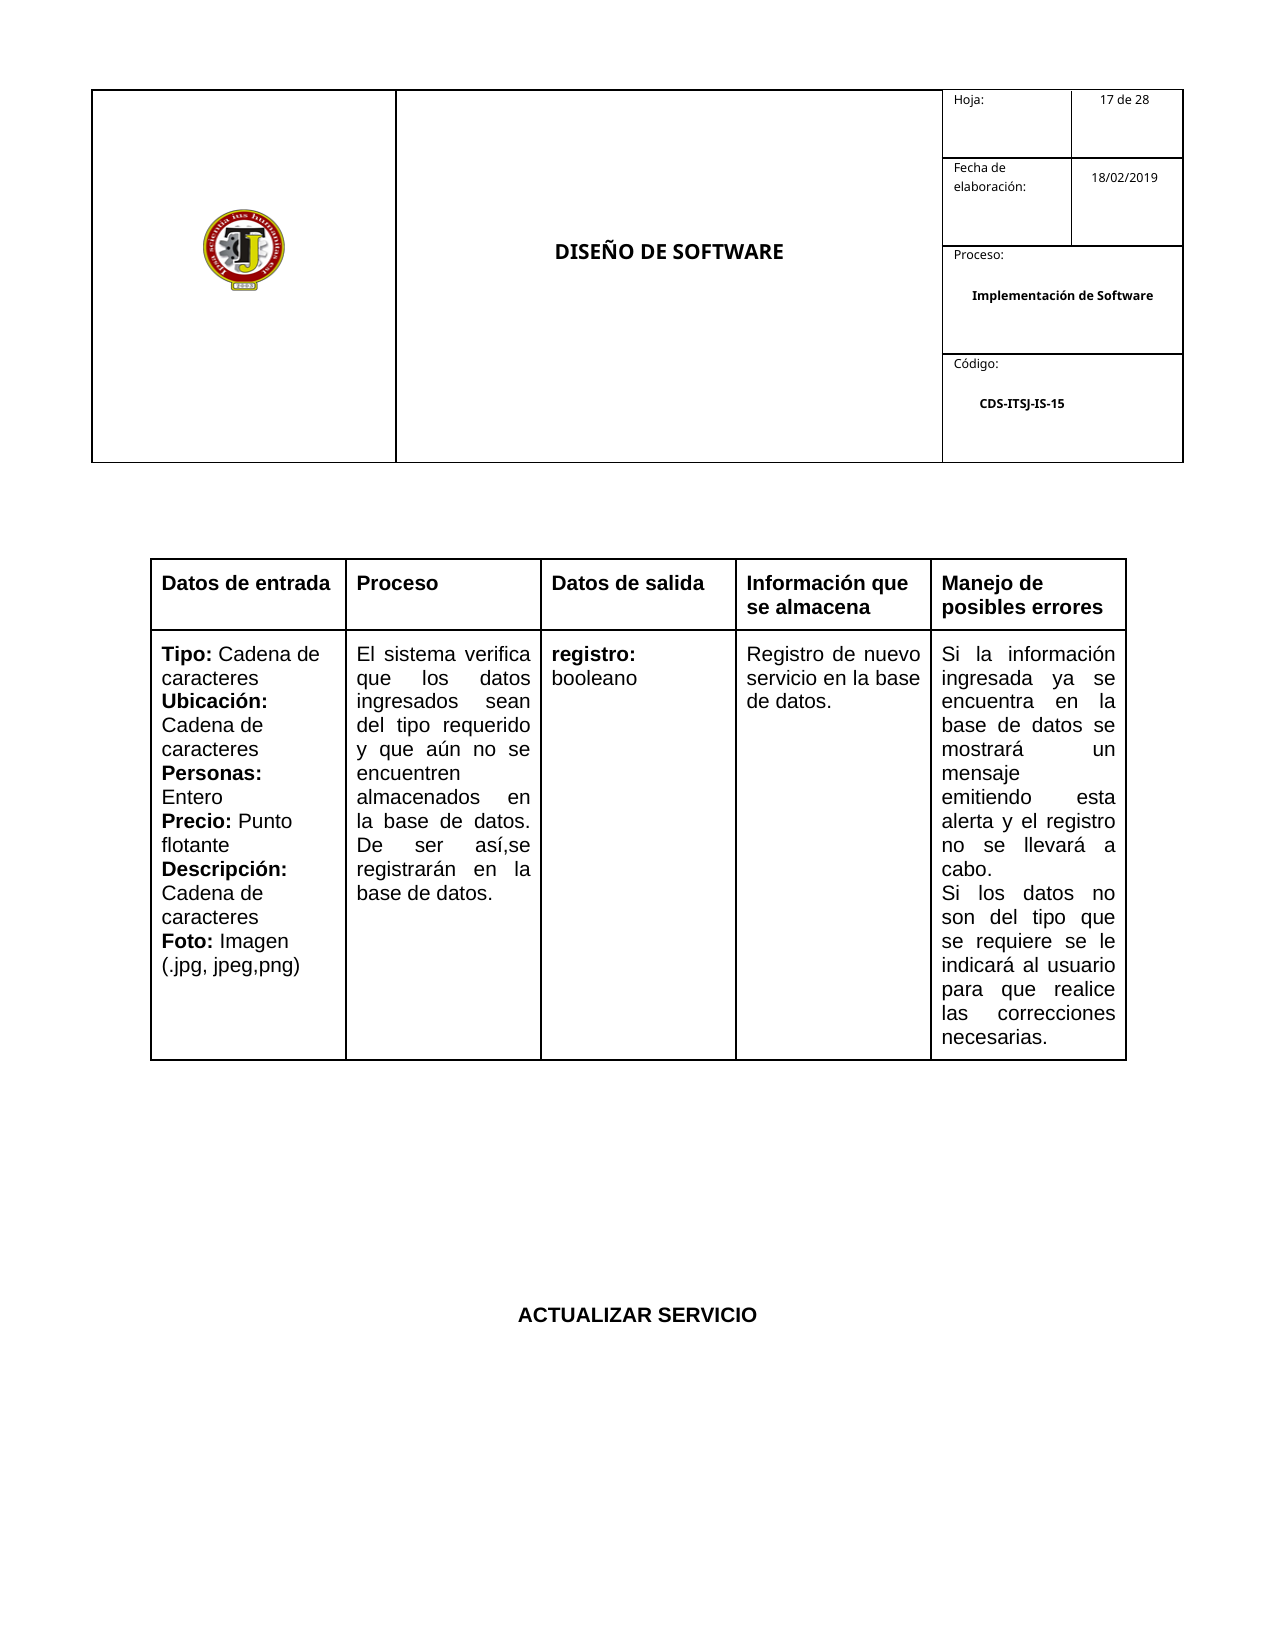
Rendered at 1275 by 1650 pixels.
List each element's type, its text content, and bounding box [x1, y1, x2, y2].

table_cell Si la información ingresada ya se encuentra en la base de datos se mostrará un mensaje emitiendo esta alerta y el registro no se llevará a cabo. Si los datos no son del tipo que se requiere se le indicará al usuario para que realice las correcciones necesarias. [932, 631, 1125, 1059]
table_header Información que se almacena [737, 560, 930, 629]
table_cell registro: booleano [542, 631, 735, 1059]
table_header Datos de entrada [152, 560, 345, 629]
table_header Datos de salida [542, 560, 735, 629]
table_cell Tipo: Cadena de caracteres Ubicación: Cadena de caracteres Personas: Entero Precio: Punto flotante Descripción: Cadena de caracteres Foto: Imagen (.jpg, jpeg,png) [152, 631, 345, 1059]
table_cell Registro de nuevo servicio en la base de datos. [737, 631, 930, 1059]
text ACTUALIZAR SERVICIO [150, 1303, 1125, 1327]
table_header Manejo de posibles errores [932, 560, 1125, 629]
table_cell El sistema verifica que los datos ingresados sean del tipo requerido y que aún no se encuentren almacenados en la base de datos. De ser así,se registrarán en la base de datos. [347, 631, 540, 1059]
picture [200, 209, 287, 294]
table_header Proceso [347, 560, 540, 629]
